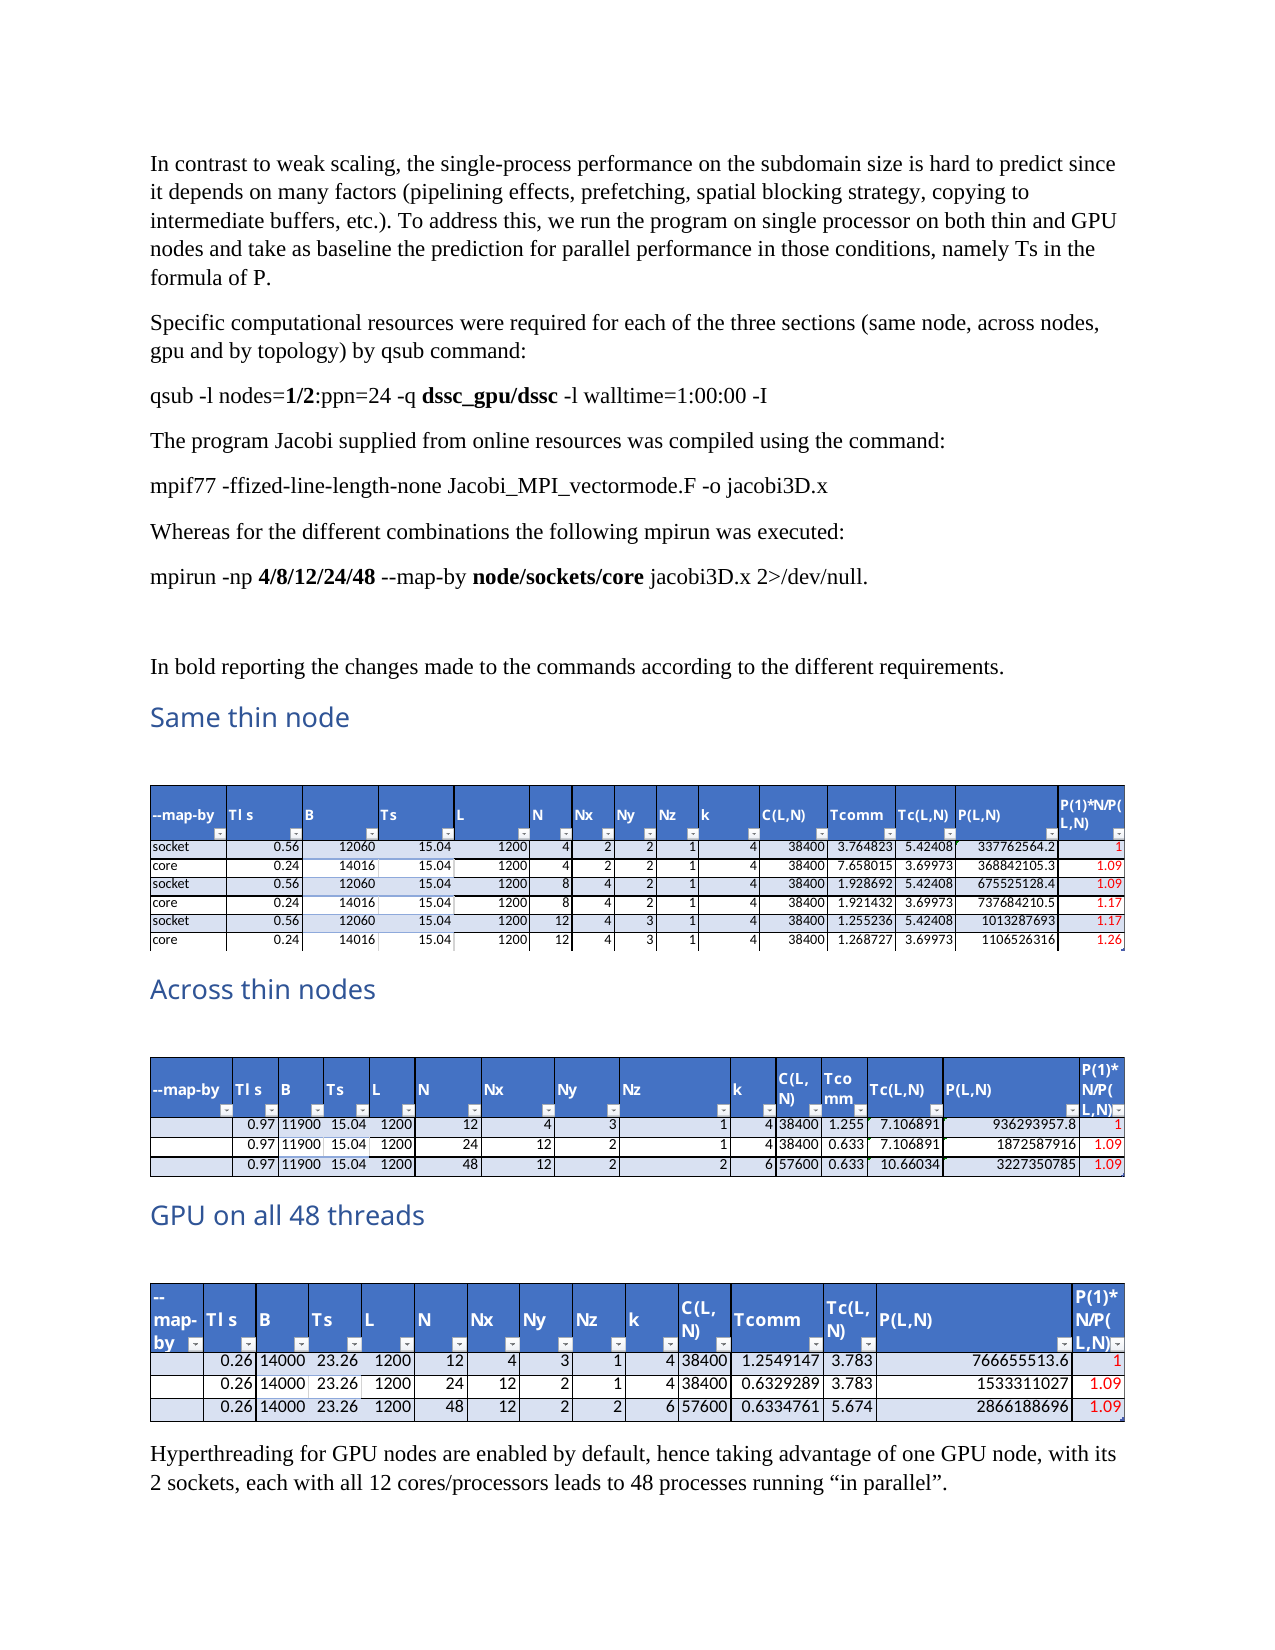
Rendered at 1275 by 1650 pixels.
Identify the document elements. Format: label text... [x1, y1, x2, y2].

subtitle GPU on all 48 threads [150, 1196, 1125, 1233]
text mpif77 -ffized-line-length-none Jacobi_MPI_vectormode.F -o jacobi3D.x [150, 473, 1125, 499]
subtitle Same thin node [150, 698, 1125, 735]
text Whereas for the different combinations the following mpirun was executed: [150, 518, 1125, 544]
text In bold reporting the changes made to the commands according to the different requirements. [150, 653, 1125, 679]
text mpirun -np 4/8/12/24/48 --map-by node/sockets/core jacobi3D.x 2>/dev/null. [150, 563, 1125, 589]
text Hyperthreading for GPU nodes are enabled by default, hence taking advantage of one GPU node, with its 2 sockets, each with all 12 cores/processors leads to 48 processes running “in parallel”. [150, 1441, 1125, 1495]
text The program Jacobi supplied from online resources was compiled using the command: [150, 427, 1125, 454]
text qsub -l nodes=1/2:ppn=24 -q dssc_gpu/dssc -l walltime=1:00:00 -I [150, 382, 1125, 409]
text In contrast to weak scaling, the single-process performance on the subdomain size is hard to predict since it depends on many factors (pipelining effects, prefetching, spatial blocking strategy, copying to intermediate buffers, etc.). To address this, we run the program on single processor on both thin and GPU nodes and take as baseline the prediction for parallel performance in those conditions, namely Ts in the formula of P. [150, 150, 1125, 290]
subtitle Across thin nodes [150, 970, 1125, 1007]
text Specific computational resources were required for each of the three sections (same node, across nodes, gpu and by topology) by qsub command: [150, 309, 1125, 364]
